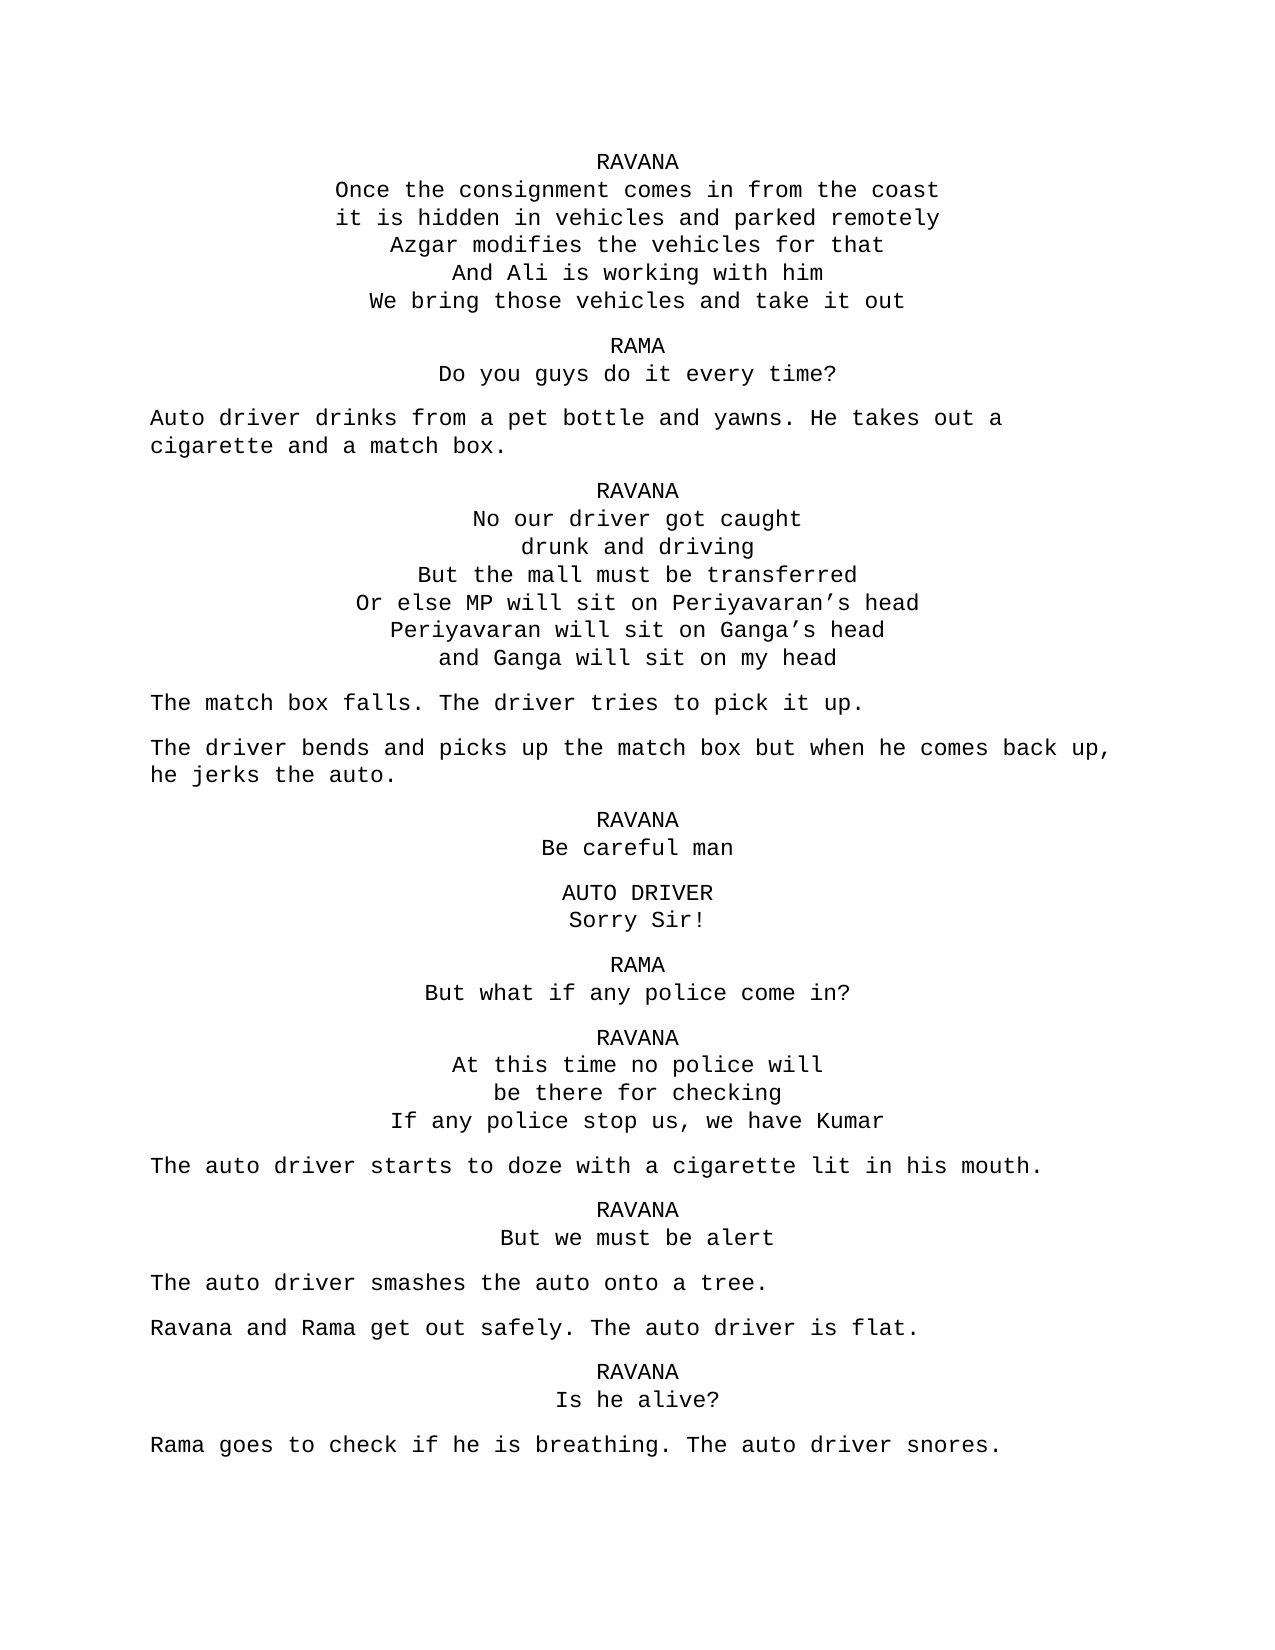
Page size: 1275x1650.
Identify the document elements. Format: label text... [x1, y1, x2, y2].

text The driver bends and picks up the match box but when he comes back up, he jerks the auto. [150, 736, 1125, 790]
text RAVANA But we must be alert [150, 1199, 1125, 1253]
text RAVANA Is he alive? [150, 1360, 1125, 1414]
text RAVANA Once the consignment comes in from the coast it is hidden in vehicles and parked remotely Azgar modifies the vehicles for that And Ali is working with him We bring those vehicles and take it out [150, 150, 1125, 316]
text RAMA But what if any police come in? [150, 953, 1125, 1007]
text AUTO DRIVER Sorry Sir! [150, 881, 1125, 935]
text The auto driver starts to doze with a cigarette lit in his mouth. [150, 1154, 1125, 1180]
text Auto driver drinks from a pet bottle and yawns. He takes out a cigarette and a match box. [150, 407, 1125, 461]
text The match box falls. The driver tries to pick it up. [150, 691, 1125, 717]
text Ravana and Rama get out safely. The auto driver is flat. [150, 1316, 1125, 1342]
text RAVANA At this time no police will be there for checking If any police stop us, we have Kumar [150, 1026, 1125, 1136]
text RAMA Do you guys do it every time? [150, 334, 1125, 388]
text RAVANA No our driver got caught drunk and driving But the mall must be transferred Or else MP will sit on Periyavaran’s head Periyavaran will sit on Ganga’s head and Ganga will sit on my head [150, 479, 1125, 673]
text RAVANA Be careful man [150, 808, 1125, 862]
text Rama goes to check if he is breathing. The auto driver snores. [150, 1433, 1125, 1459]
text The auto driver smashes the auto onto a tree. [150, 1271, 1125, 1297]
